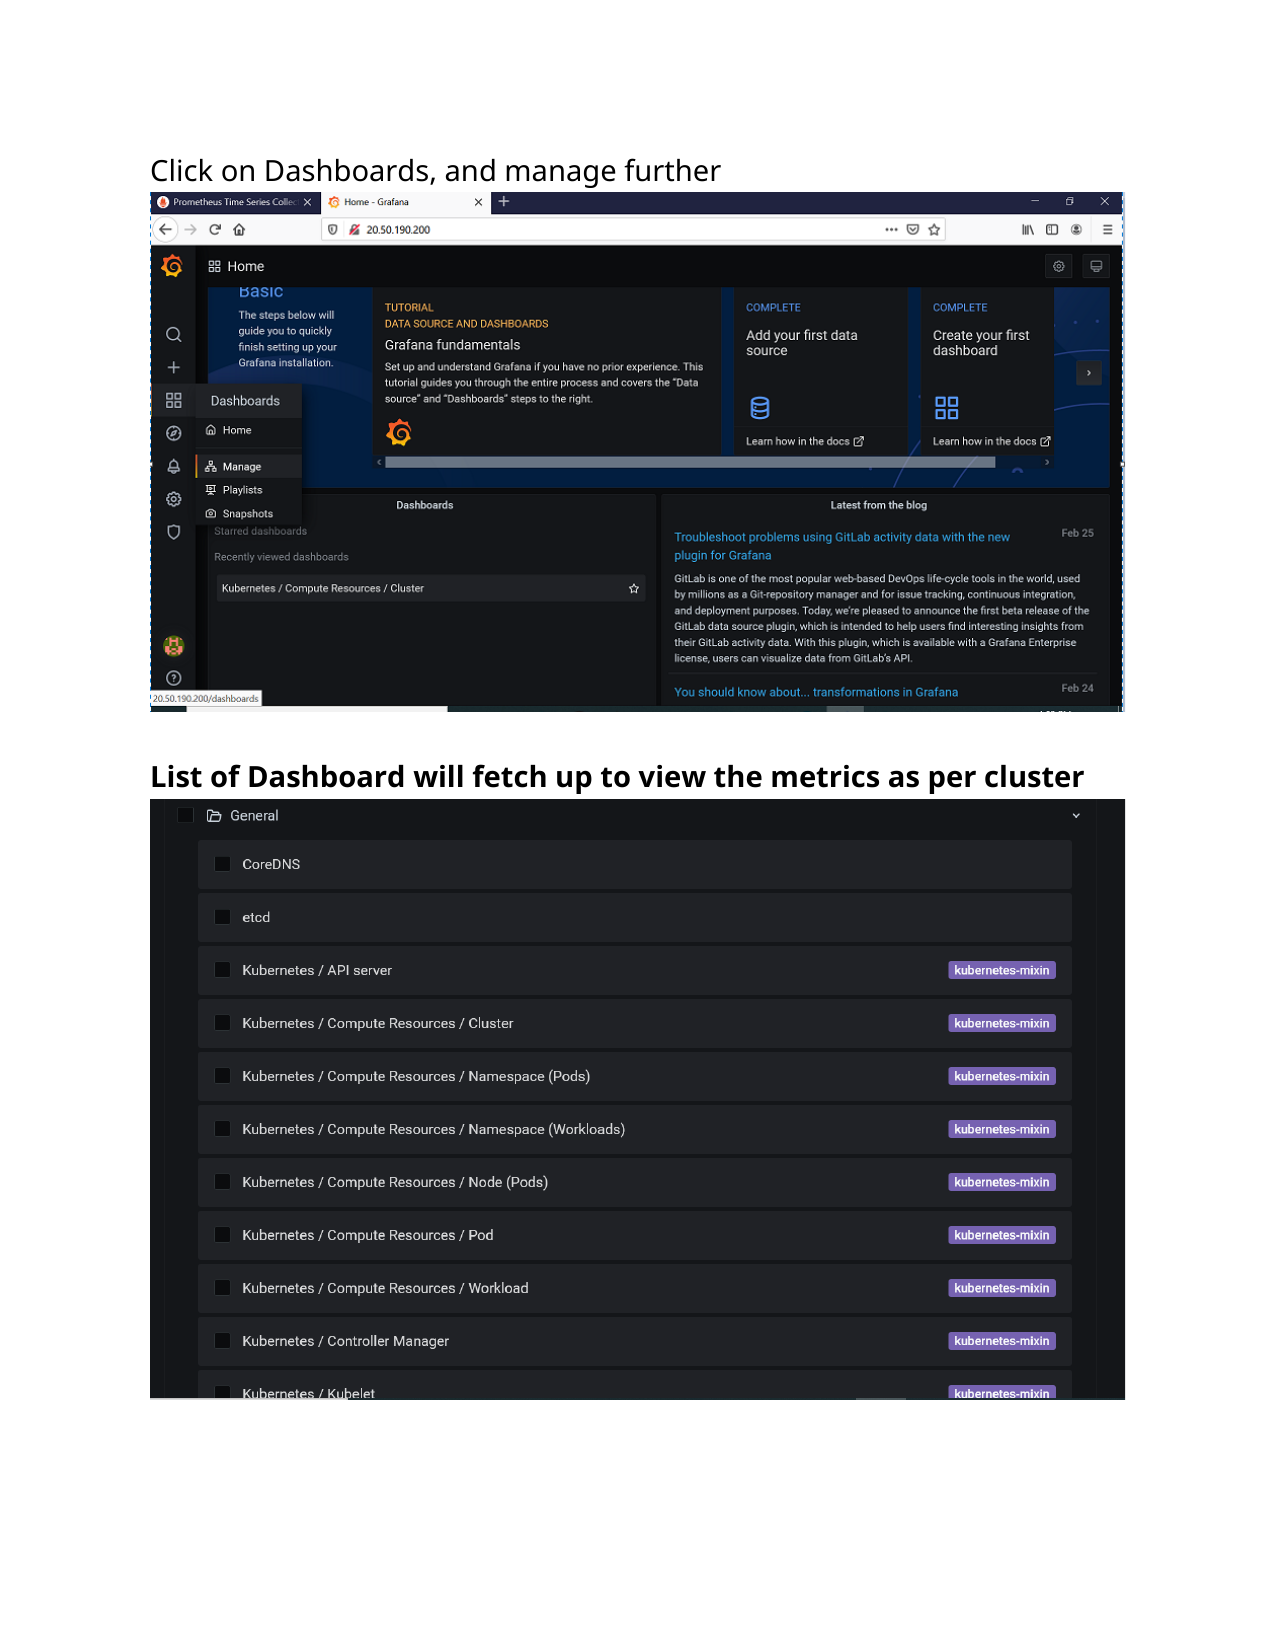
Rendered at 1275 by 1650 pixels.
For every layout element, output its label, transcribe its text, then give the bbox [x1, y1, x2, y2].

picture [150, 192, 1125, 712]
picture [150, 799, 1125, 1400]
list Click on Dashboards, and manage further [150, 150, 1125, 190]
list List of Dashboard will fetch up to view the metrics as per cluster [150, 757, 1125, 796]
